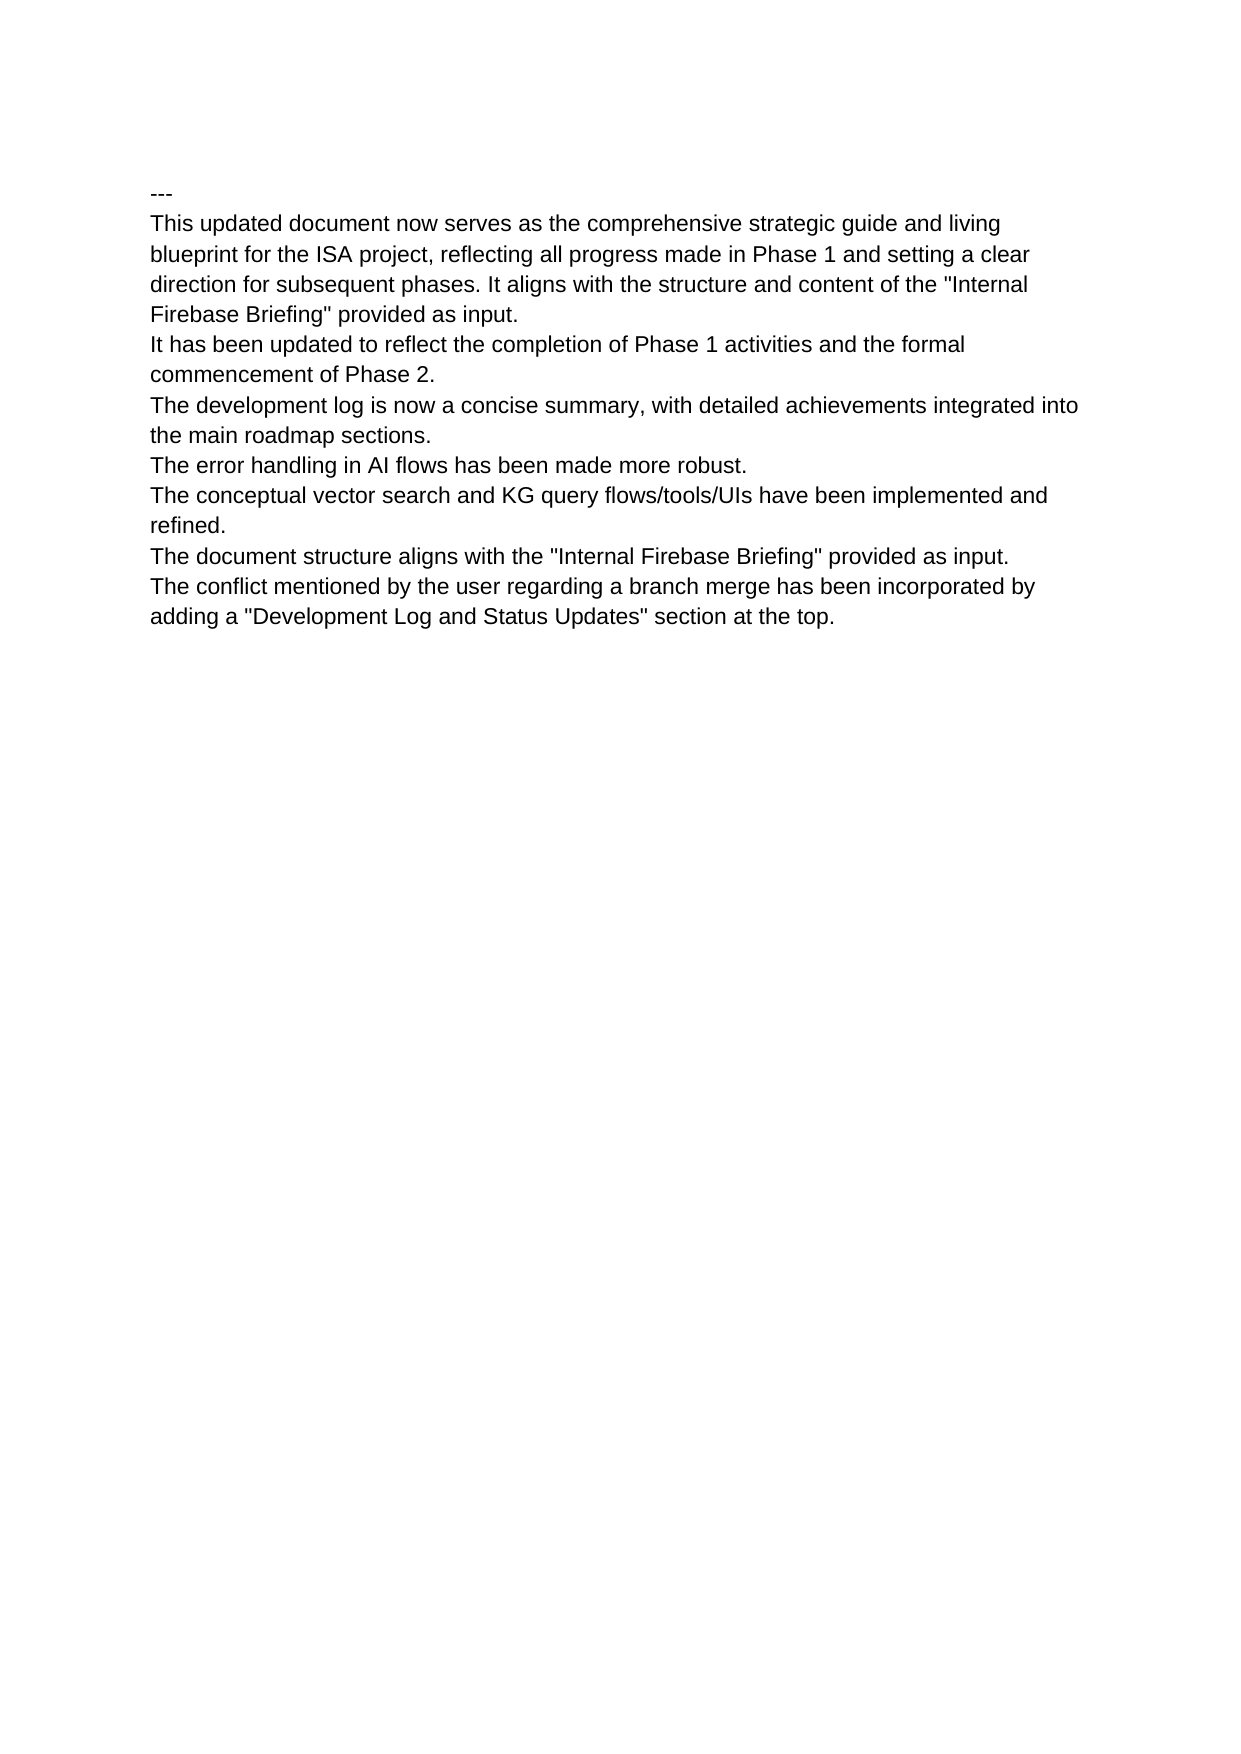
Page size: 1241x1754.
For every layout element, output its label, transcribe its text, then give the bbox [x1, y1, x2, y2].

text The development log is now a concise summary, with detailed achievements integrated into the main roadmap sections. [150, 392, 1090, 448]
text The conceptual vector search and KG query flows/tools/UIs have been implemented and refined. [150, 482, 1090, 539]
text The error handling in AI flows has been made more robust. [150, 452, 1090, 478]
text The document structure aligns with the "Internal Firebase Briefing" provided as input. [150, 543, 1090, 569]
text The conflict mentioned by the user regarding a branch merge has been incorporated by adding a "Development Log and Status Updates" section at the top. [150, 573, 1090, 629]
text --- [150, 180, 1090, 207]
text It has been updated to reflect the completion of Phase 1 activities and the formal commencement of Phase 2. [150, 331, 1090, 388]
text This updated document now serves as the comprehensive strategic guide and living blueprint for the ISA project, reflecting all progress made in Phase 1 and setting a clear direction for subsequent phases. It aligns with the structure and content of the "Internal Firebase Briefing" provided as input. [150, 210, 1090, 327]
